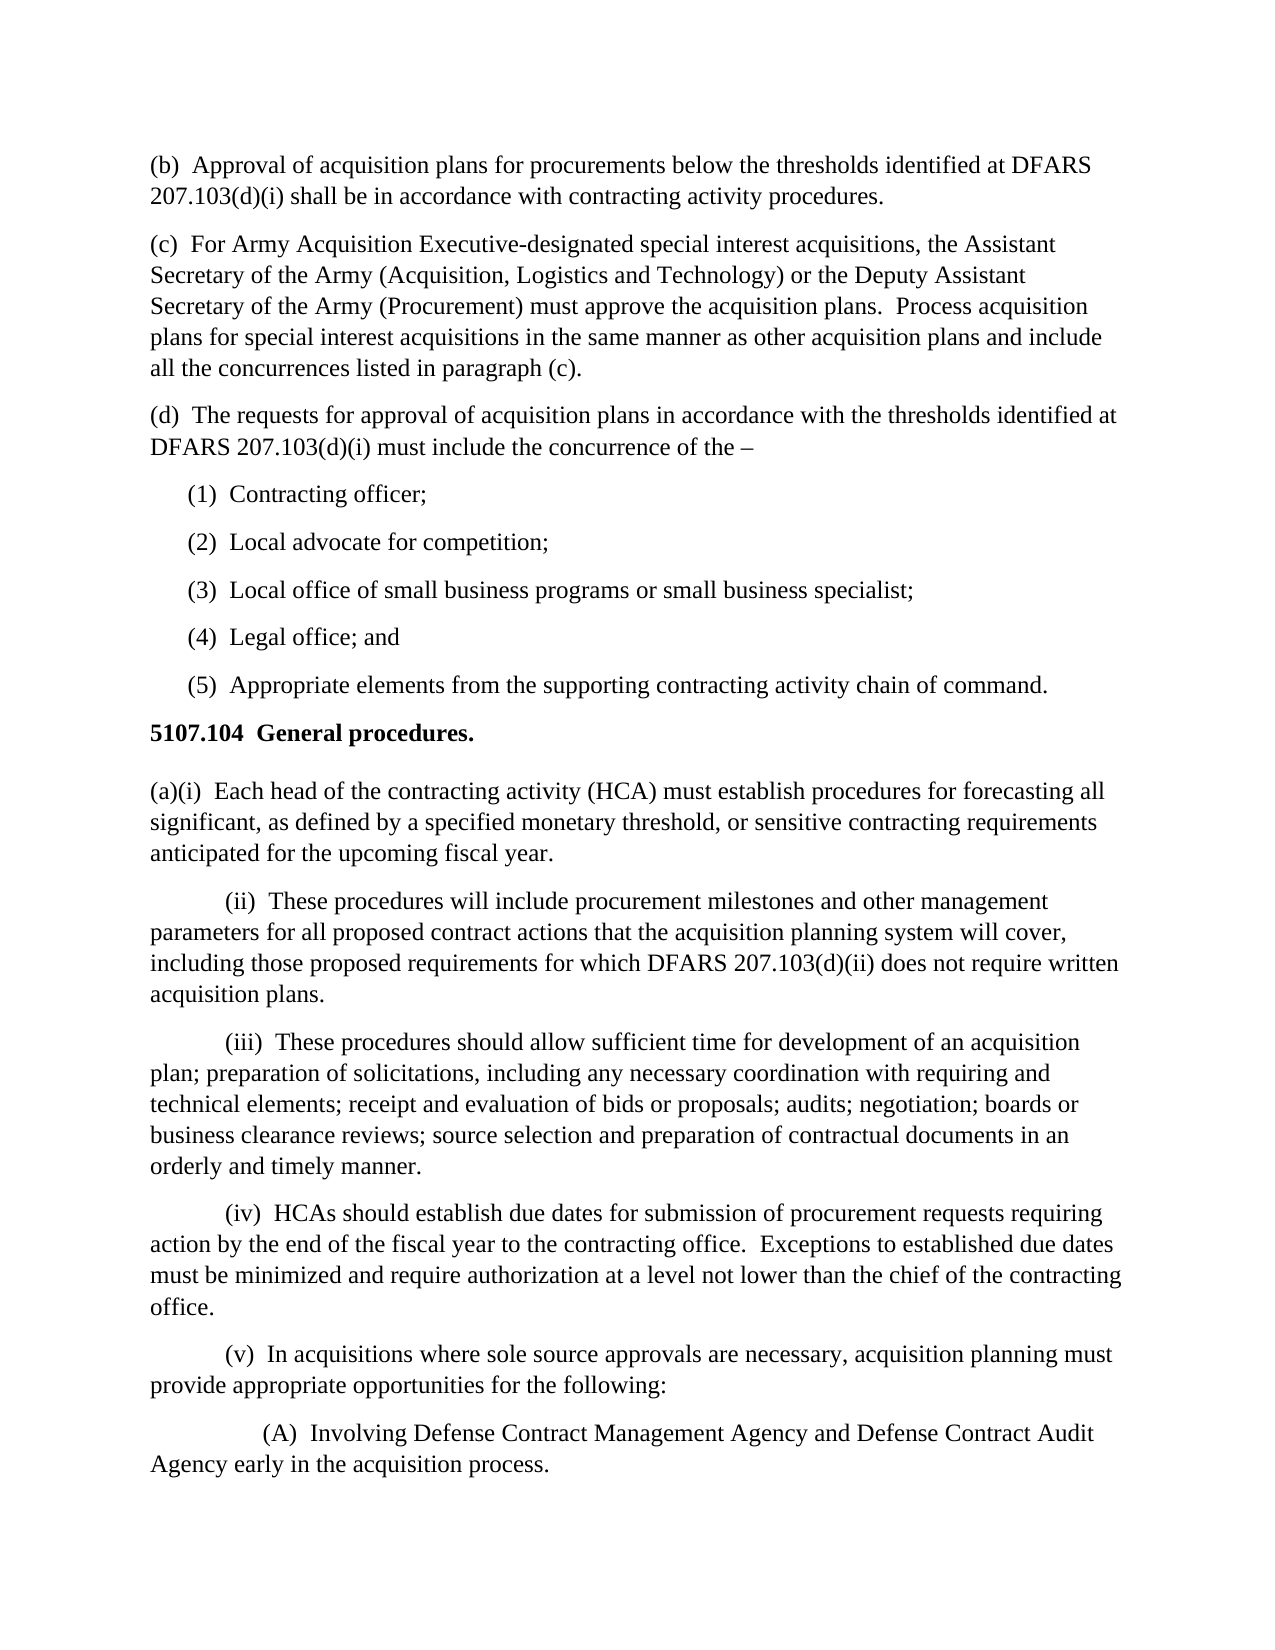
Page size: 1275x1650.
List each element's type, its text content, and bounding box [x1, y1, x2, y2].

list (b) Approval of acquisition plans for procurements below the thresholds identified at DFARS 207.103(d)(i) shall be in accordance with contracting activity procedures. [150, 150, 1125, 210]
list (iv) HCAs should establish due dates for submission of procurement requests requiring action by the end of the fiscal year to the contracting office. Exceptions to established due dates must be minimized and require authorization at a level not lower than the chief of the contracting office. [150, 1198, 1125, 1320]
list (a)(i) Each head of the contracting activity (HCA) must establish procedures for forecasting all significant, as defined by a specified monetary threshold, or sensitive contracting requirements anticipated for the upcoming fiscal year. [150, 776, 1125, 867]
list (1) Contracting officer; [150, 479, 1125, 508]
list (3) Local office of small business programs or small business specialist; [150, 575, 1125, 603]
list (d) The requests for approval of acquisition plans in accordance with the thresholds identified at DFARS 207.103(d)(i) must include the concurrence of the – [150, 401, 1125, 460]
list (c) For Army Acquisition Executive-designated special interest acquisitions, the Assistant Secretary of the Army (Acquisition, Logistics and Technology) or the Deputy Assistant Secretary of the Army (Procurement) must approve the acquisition plans. Process acquisition plans for special interest acquisitions in the same manner as other acquisition plans and include all the concurrences listed in paragraph (c). [150, 229, 1125, 382]
list (v) In acquisitions where sole source approvals are necessary, acquisition planning must provide appropriate opportunities for the following: [150, 1339, 1125, 1399]
list (A) Involving Defense Contract Management Agency and Defense Contract Audit Agency early in the acquisition process. [150, 1418, 1125, 1478]
list (5) Appropriate elements from the supporting contracting activity chain of command. [150, 670, 1125, 699]
list (iii) These procedures should allow sufficient time for development of an acquisition plan; preparation of solicitations, including any necessary coordination with requiring and technical elements; receipt and evaluation of bids or proposals; audits; negotiation; boards or business clearance reviews; source selection and preparation of contractual documents in an orderly and timely manner. [150, 1027, 1125, 1179]
list (ii) These procedures will include procurement milestones and other management parameters for all proposed contract actions that the acquisition planning system will cover, including those proposed requirements for which DFARS 207.103(d)(ii) does not require written acquisition plans. [150, 886, 1125, 1008]
subtitle 5107.104 General procedures. [150, 718, 1125, 747]
list (2) Local advocate for competition; [150, 527, 1125, 556]
list (4) Legal office; and [150, 622, 1125, 651]
